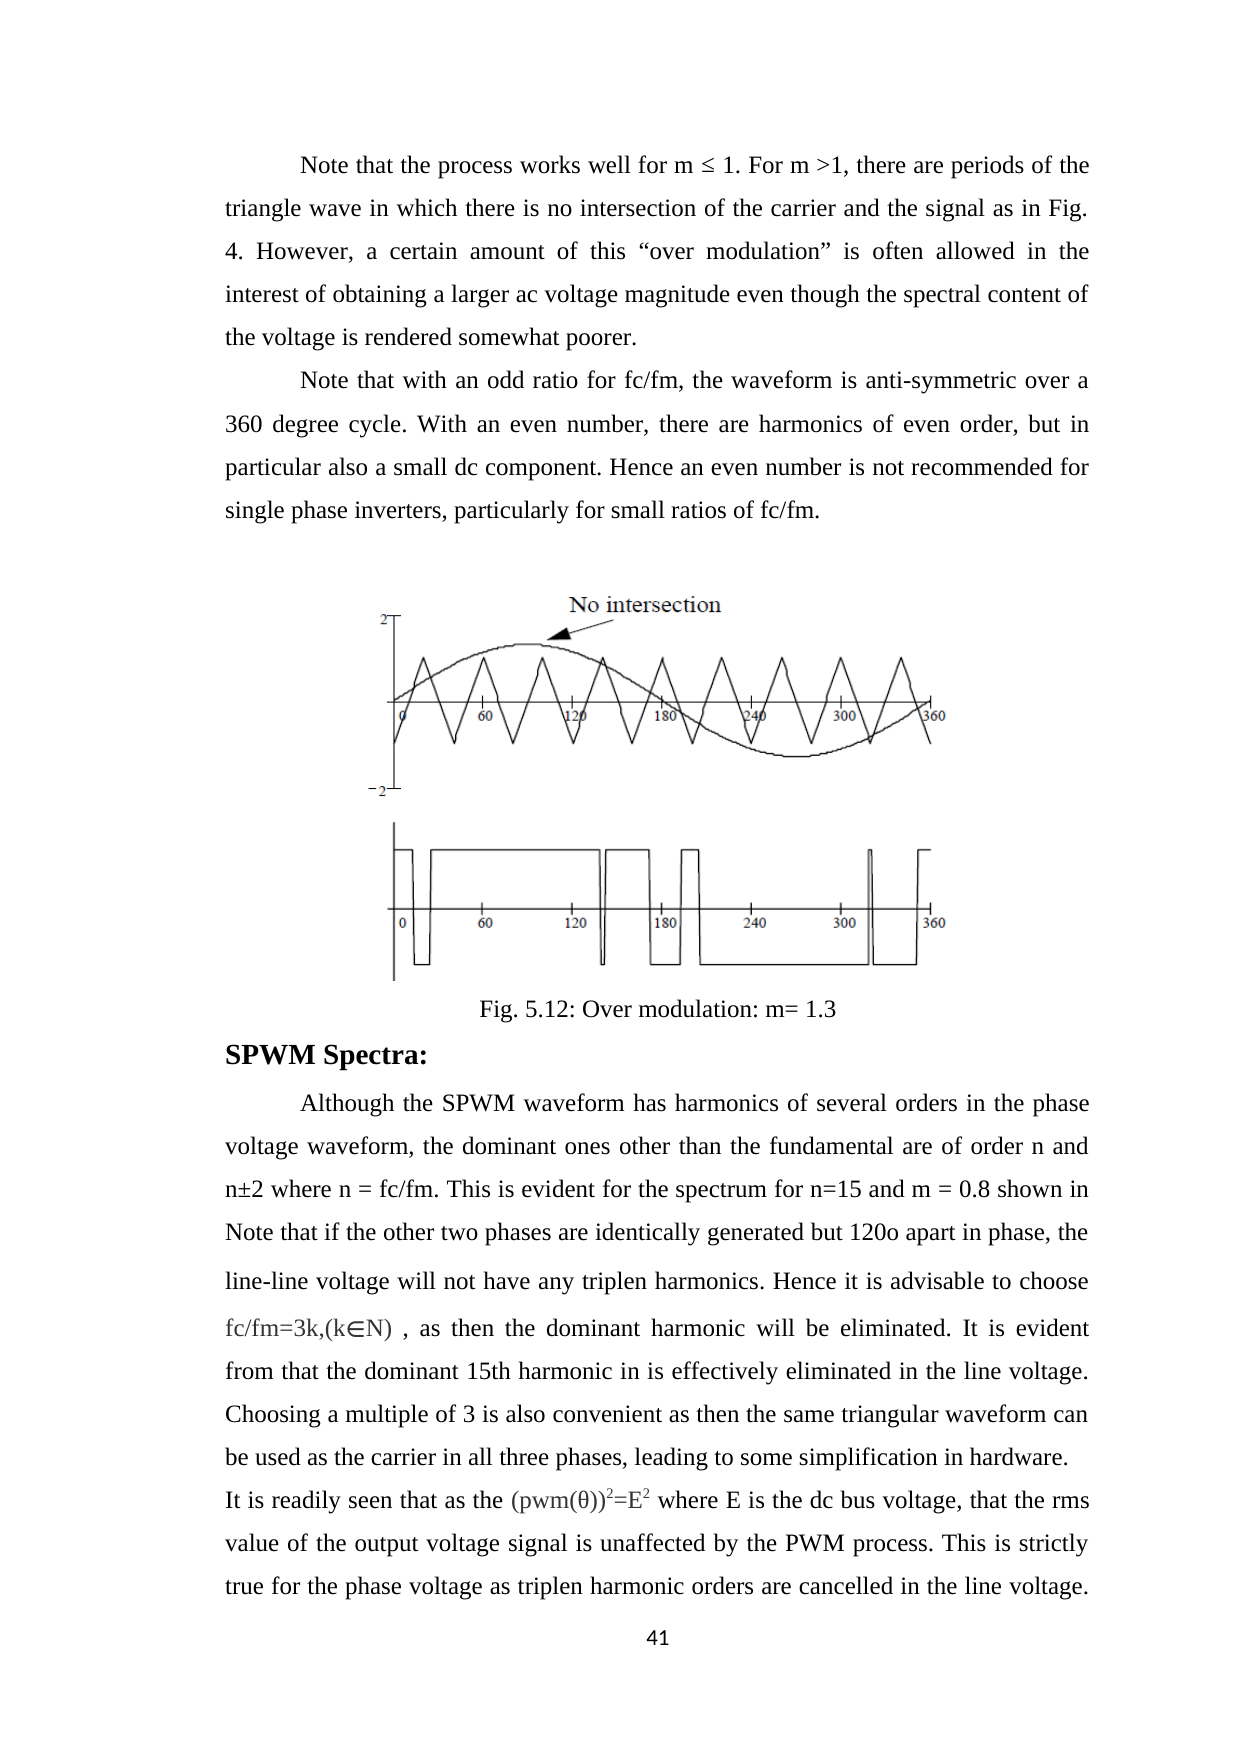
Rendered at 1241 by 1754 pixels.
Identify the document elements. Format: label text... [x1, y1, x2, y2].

text Fig. 5.12: Over modulation: m= 1.3 [225, 994, 1090, 1023]
text Note that with an odd ratio for fc/fm, the waveform is anti-symmetric over a 360 degree cycle. With an even number, there are harmonics of even order, but in particular also a small dc component. Hence an even number is not recommended for single phase inverters, particularly for small ratios of fc/fm. [225, 366, 1090, 524]
picture [360, 581, 955, 981]
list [225, 1485, 1090, 1600]
text SPWM Spectra: [225, 1037, 1090, 1071]
text Note that the process works well for m 1. For m >1, there are periods of the triangle wave in which there is no intersection of the carrier and the signal as in Fig. 4. However, a certain amount of this “over modulation” is often allowed in the interest of obtaining a larger ac voltage magnitude even though the spectral content of the voltage is rendered somewhat poorer. [225, 150, 1090, 351]
list Although the SPWM waveform has harmonics of several orders in the phase voltage waveform, the dominant ones other than the fundamental are of order n and n±2 where n = fc/fm. This is evident for the spectrum for n=15 and m = 0.8 shown in Note that if the other two phases are identically generated but 120o apart in phase, the line-line voltage will not have any triplen harmonics. Hence it is advisable to choose fc/fm=3k,(k∈N) , as then the dominant harmonic will be eliminated. It is evident from that the dominant 15th harmonic in is effectively eliminated in the line voltage. Choosing a multiple of 3 is also convenient as then the same triangular waveform can be used as the carrier in all three phases, leading to some simplification in hardware. [225, 1088, 1090, 1471]
